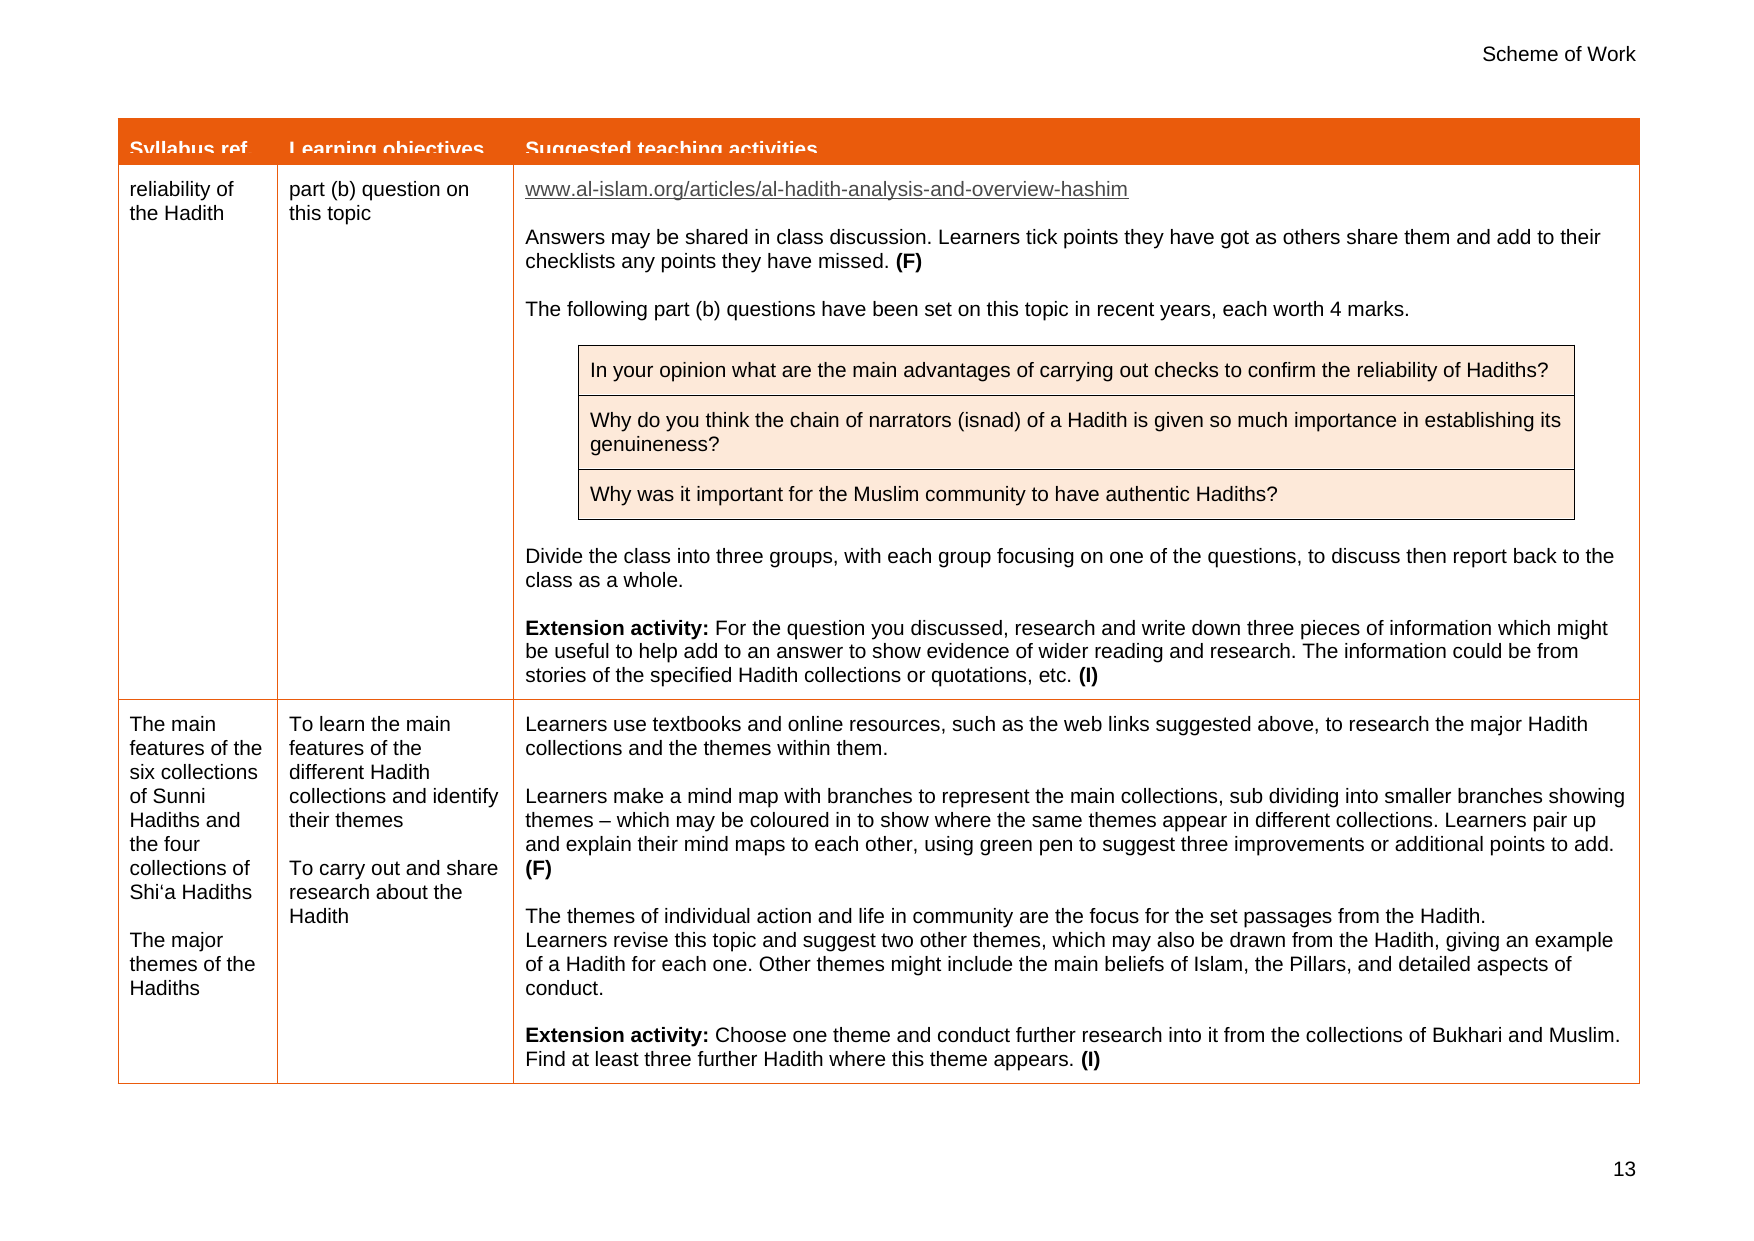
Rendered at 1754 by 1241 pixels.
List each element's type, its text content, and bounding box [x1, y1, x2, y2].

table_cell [278, 165, 513, 699]
table_cell To learn the main features of the different Hadith collections and identify their themes To carry out and share research about the Hadith [278, 700, 513, 1083]
table_cell Learners use textbooks and online resources, such as the web links suggested above, to research the major Hadith collections and the themes within them. Learners make a mind map with branches to represent the main collections, sub dividing into smaller branches showing themes – which may be coloured in to show where the same themes appear in different collections. Learners pair up and explain their mind maps to each other, using green pen to suggest three improvements or additional points to add. (F) The themes of individual action and life in community are the focus for the set passages from the Hadith. Learners revise this topic and suggest two other themes, which may also be drawn from the Hadith, giving an example of a Hadith for each one. Other themes might include the main beliefs of Islam, the Pillars, and detailed aspects of conduct. Extension activity: Choose one theme and conduct further research into it from the collections of Bukhari and Muslim. Find at least three further Hadith where this theme appears. (I) [514, 700, 1639, 1083]
table_header Learning objectives [278, 119, 513, 164]
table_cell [514, 165, 1639, 699]
table_header Suggested teaching activities [514, 119, 1639, 164]
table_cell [119, 165, 277, 699]
table_cell The main features of the six collections of Sunni Hadiths and the four collections of Shi‘a Hadiths The major themes of the Hadiths [119, 700, 277, 1083]
table_header Syllabus ref. [119, 119, 277, 164]
